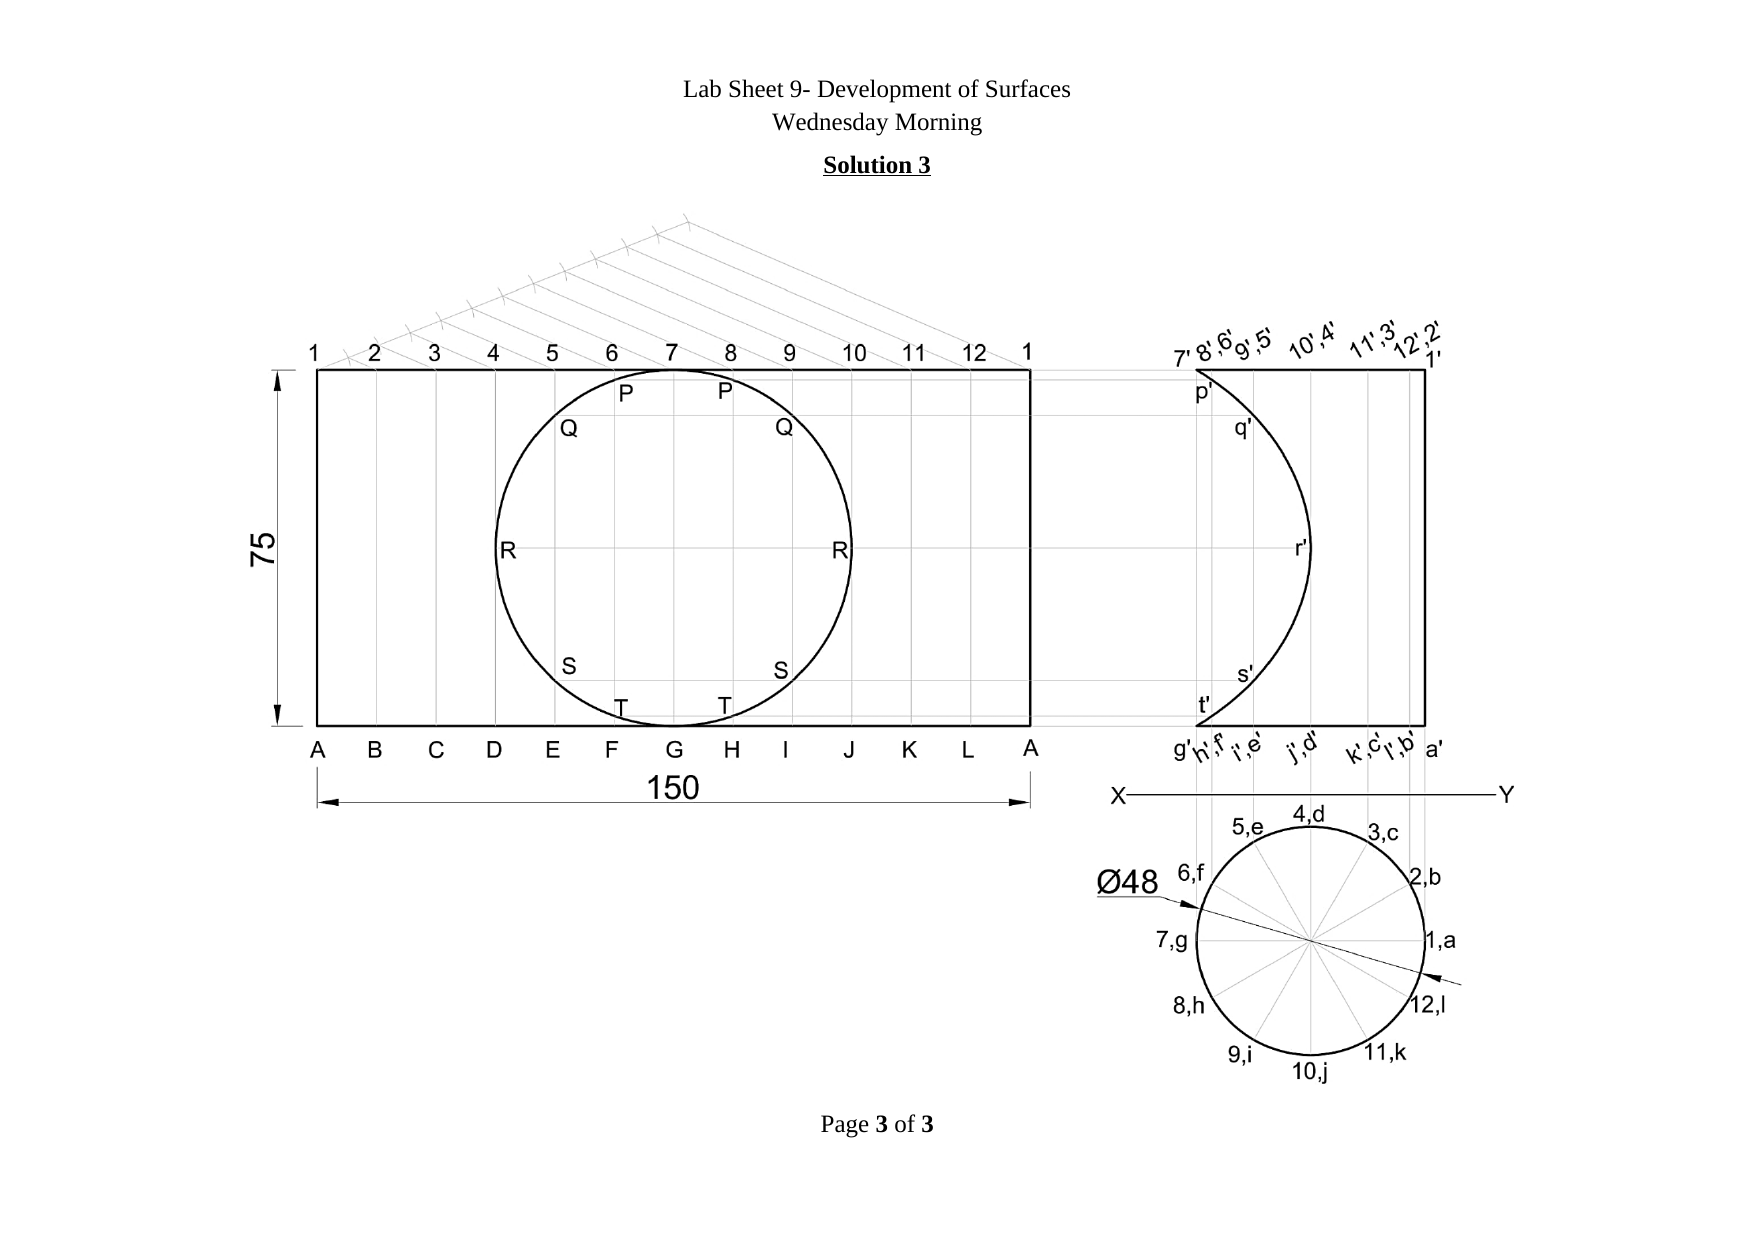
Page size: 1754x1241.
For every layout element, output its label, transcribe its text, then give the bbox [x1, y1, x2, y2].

picture [240, 204, 1515, 1087]
text Solution 3 [150, 150, 1604, 179]
